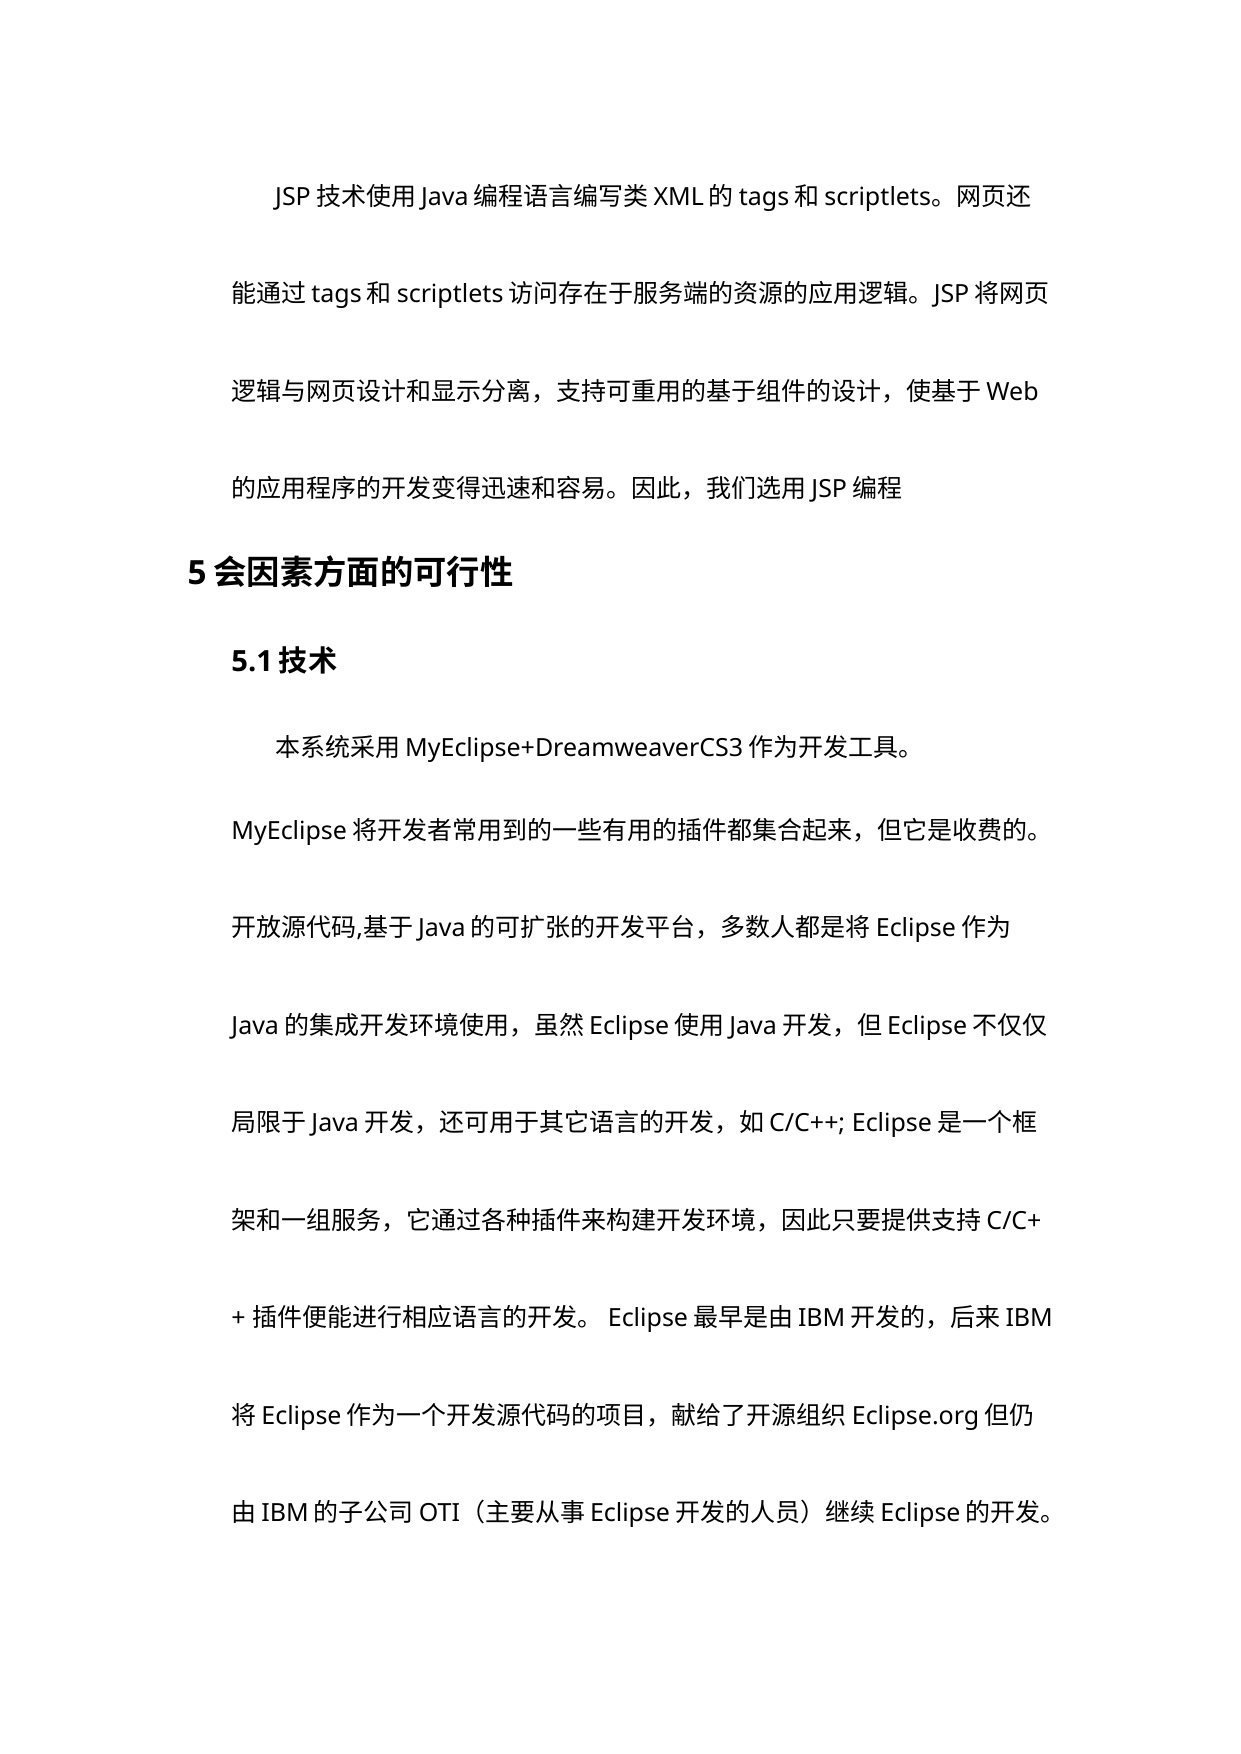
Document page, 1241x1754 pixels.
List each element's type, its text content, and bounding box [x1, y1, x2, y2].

text JSP技术使用Java编程语言编写类XML的tags和scriptlets。网页还能通过tags和scriptlets访问存在于服务端的资源的应用逻辑。JSP将网页逻辑与网页设计和显示分离，支持可重用的基于组件的设计，使基于Web的应用程序的开发变得迅速和容易。因此，我们选用JSP编程 [231, 162, 1053, 519]
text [231, 796, 1053, 1543]
text 本系统采用MyEclipse+DreamweaverCS3作为开发工具。 [275, 713, 1053, 778]
text 5会因素方面的可行性 [187, 538, 1053, 603]
text 5.1技术 [187, 627, 1053, 692]
